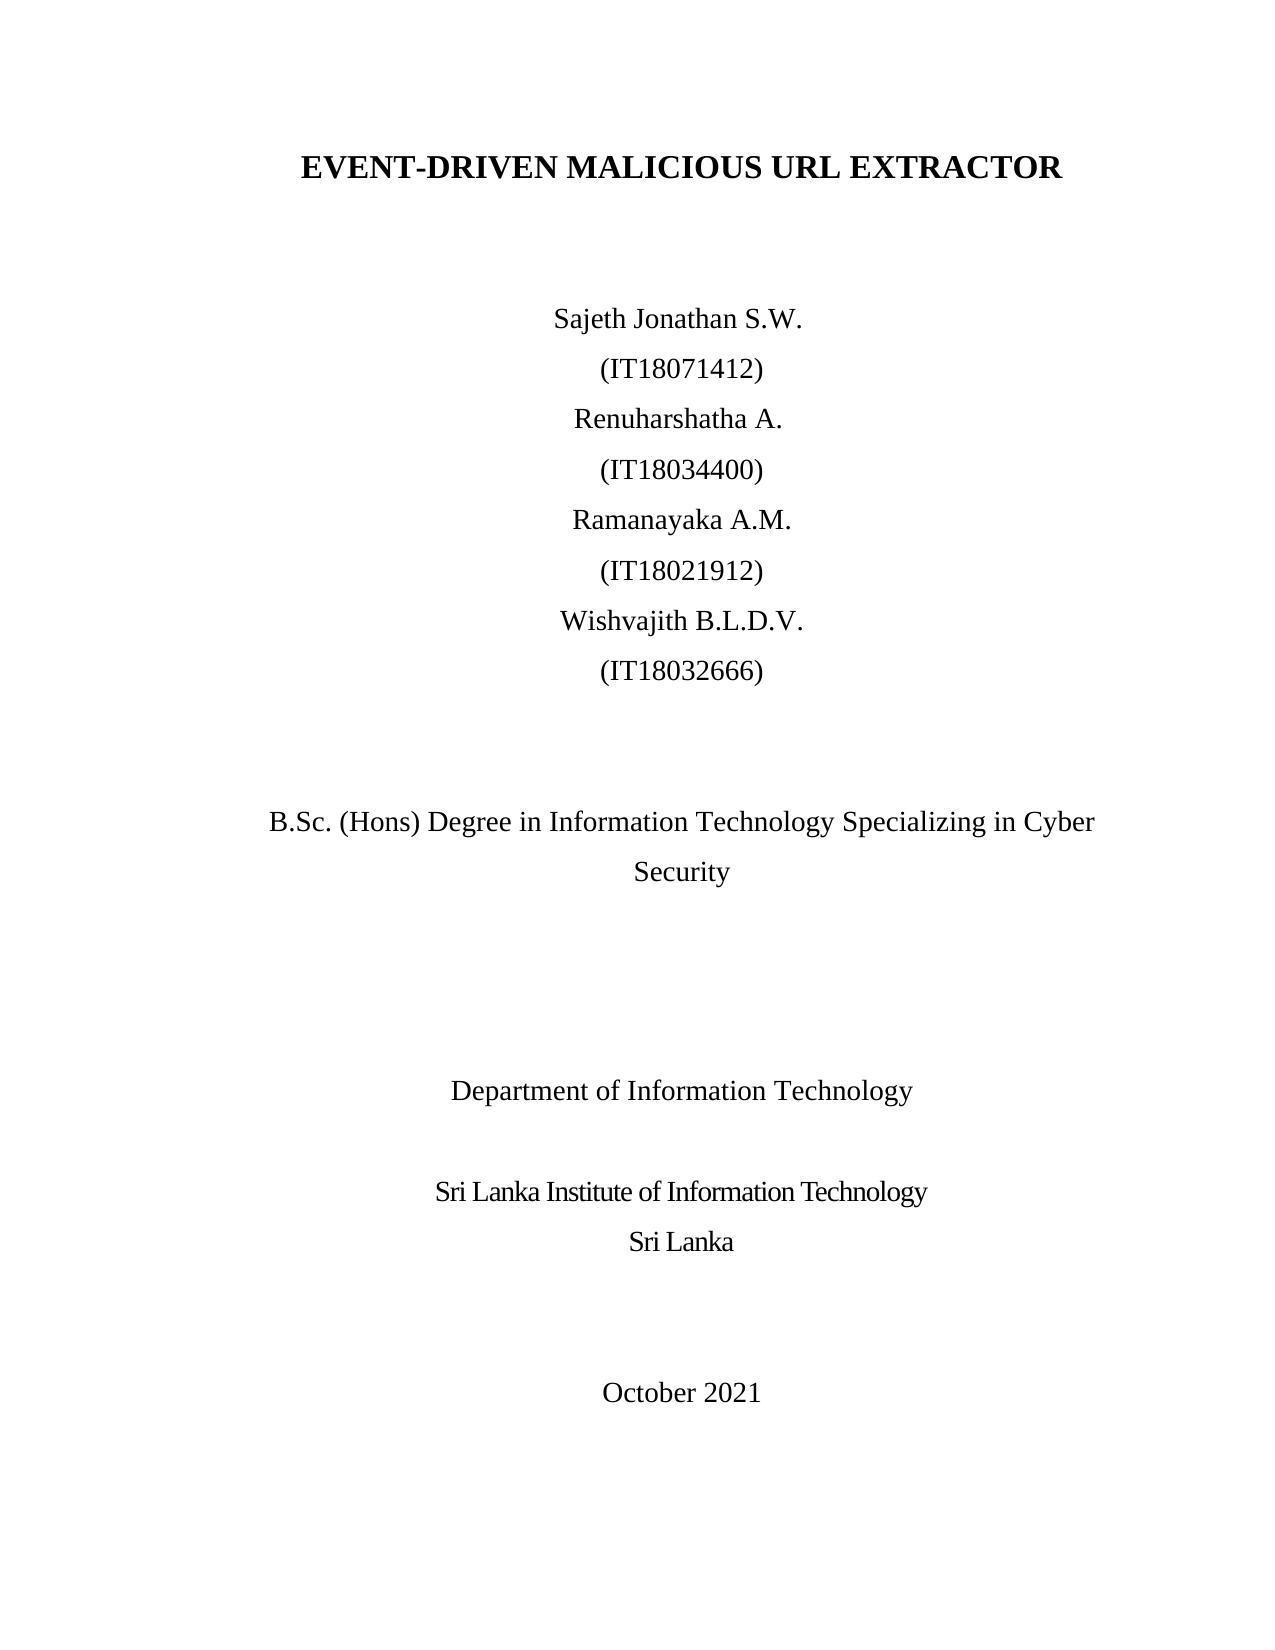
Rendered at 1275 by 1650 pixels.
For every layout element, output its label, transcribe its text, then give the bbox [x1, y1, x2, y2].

text Ramanayaka A.M. (IT18021912) [236, 502, 1127, 586]
title Sri Lanka Institute of Information Technology [236, 1174, 1127, 1208]
text B.Sc. (Hons) Degree in Information Technology Specializing in Cyber Security [236, 804, 1127, 888]
text Wishvajith B.L.D.V. [236, 603, 1127, 636]
text Department of Information Technology [236, 1073, 1127, 1107]
text October 2021 [236, 1375, 1127, 1409]
text Renuharshatha A. (IT18034400) [236, 402, 1127, 486]
text EVENT-DRIVEN MALICIOUS URL EXTRACTOR [236, 148, 1127, 186]
title Sri Lanka [236, 1224, 1127, 1258]
text Sajeth Jonathan S.W. (IT18071412) [236, 301, 1127, 385]
text (IT18032666) [236, 653, 1127, 687]
